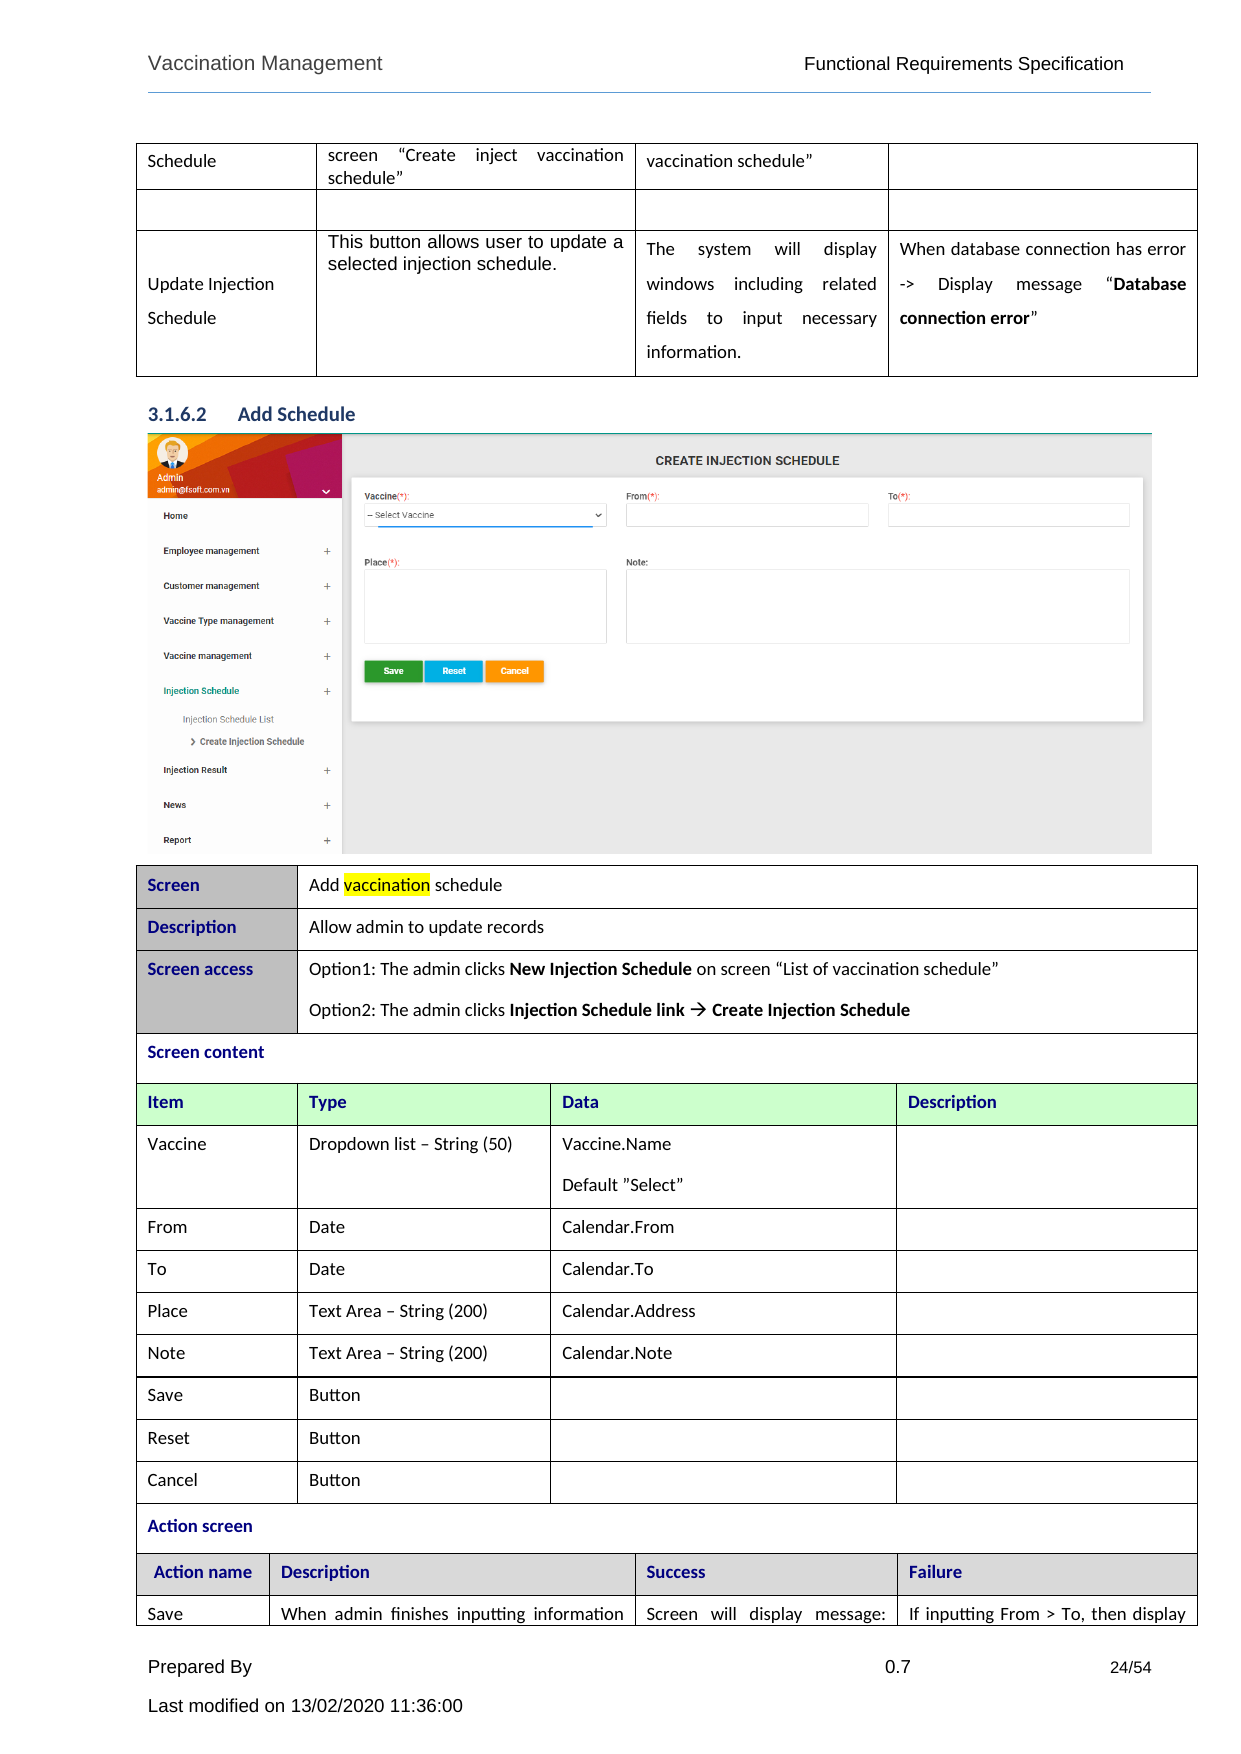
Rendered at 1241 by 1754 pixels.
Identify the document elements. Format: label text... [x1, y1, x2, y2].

table_cell [897, 1209, 1197, 1250]
table_cell [897, 1126, 1197, 1208]
table_cell [636, 190, 888, 230]
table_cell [270, 1596, 635, 1625]
table_cell [889, 144, 1197, 189]
table_header Screen [137, 866, 297, 908]
table_cell Action name [137, 1554, 269, 1595]
table_cell [897, 1378, 1197, 1418]
table_cell Update Injection Schedule [137, 231, 316, 376]
table_cell Screen content [137, 1034, 1197, 1083]
table_cell To [137, 1251, 297, 1292]
table_cell [137, 190, 316, 230]
table_cell [897, 1420, 1197, 1461]
table_cell Vaccine.Name Default ”Select” [551, 1126, 896, 1208]
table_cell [636, 1596, 897, 1625]
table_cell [898, 1596, 1197, 1625]
table_cell Item [137, 1084, 297, 1125]
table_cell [137, 144, 316, 189]
table_cell Text Area – String (200) [298, 1335, 550, 1376]
table_cell [897, 1335, 1197, 1376]
table_cell Date [298, 1251, 550, 1292]
table_cell Vaccine [137, 1126, 297, 1208]
table_cell Button [298, 1378, 550, 1418]
table_cell Type [298, 1084, 550, 1125]
table_cell Success [636, 1554, 897, 1595]
table_cell Description [137, 909, 297, 950]
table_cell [636, 144, 888, 189]
table_cell Option1: The admin clicks New Injection Schedule on screen “List of vaccination schedule” Option2: The admin clicks Injection Schedule link Create Injection Schedule [298, 951, 1197, 1033]
table_cell Calendar.From [551, 1209, 896, 1250]
table_cell [551, 1378, 896, 1418]
table_cell [897, 1462, 1197, 1503]
table_cell Failure [898, 1554, 1197, 1595]
table_cell Data [551, 1084, 896, 1125]
table_cell Description [897, 1084, 1197, 1125]
table_cell Calendar.To [551, 1251, 896, 1292]
table_header Add vaccination schedule [298, 866, 1197, 908]
table_cell Note [137, 1335, 297, 1376]
table_cell [551, 1420, 896, 1461]
table_cell Save [137, 1596, 269, 1625]
table_cell Dropdown list – String (50) [298, 1126, 550, 1208]
table_cell Calendar.Address [551, 1293, 896, 1334]
table_cell Action screen [137, 1504, 1197, 1553]
table_cell Cancel [137, 1462, 297, 1503]
table_cell [889, 190, 1197, 230]
table_cell From [137, 1209, 297, 1250]
table_cell Button [298, 1462, 550, 1503]
table_cell [897, 1293, 1197, 1334]
table_cell Text Area – String (200) [298, 1293, 550, 1334]
table_cell Calendar.Note [551, 1335, 896, 1376]
table_cell Date [298, 1209, 550, 1250]
table_cell Place [137, 1293, 297, 1334]
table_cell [317, 144, 635, 189]
table_cell Description [270, 1554, 635, 1595]
table_cell [897, 1251, 1197, 1292]
table_cell Save [137, 1378, 297, 1418]
table_cell When database connection has error -> Display message “Database connection error” [889, 231, 1197, 376]
subtitle Add Schedule [148, 402, 1152, 427]
table_cell [317, 190, 635, 230]
table_cell The system will display windows including related fields to input necessary information. [636, 231, 888, 376]
table_cell This button allows user to update a selected injection schedule. [317, 231, 635, 376]
table_cell Button [298, 1420, 550, 1461]
table_cell Screen access [137, 951, 297, 1033]
picture [147, 433, 1152, 854]
table_cell Reset [137, 1420, 297, 1461]
table_cell Allow admin to update records [298, 909, 1197, 950]
table_cell [551, 1462, 896, 1503]
